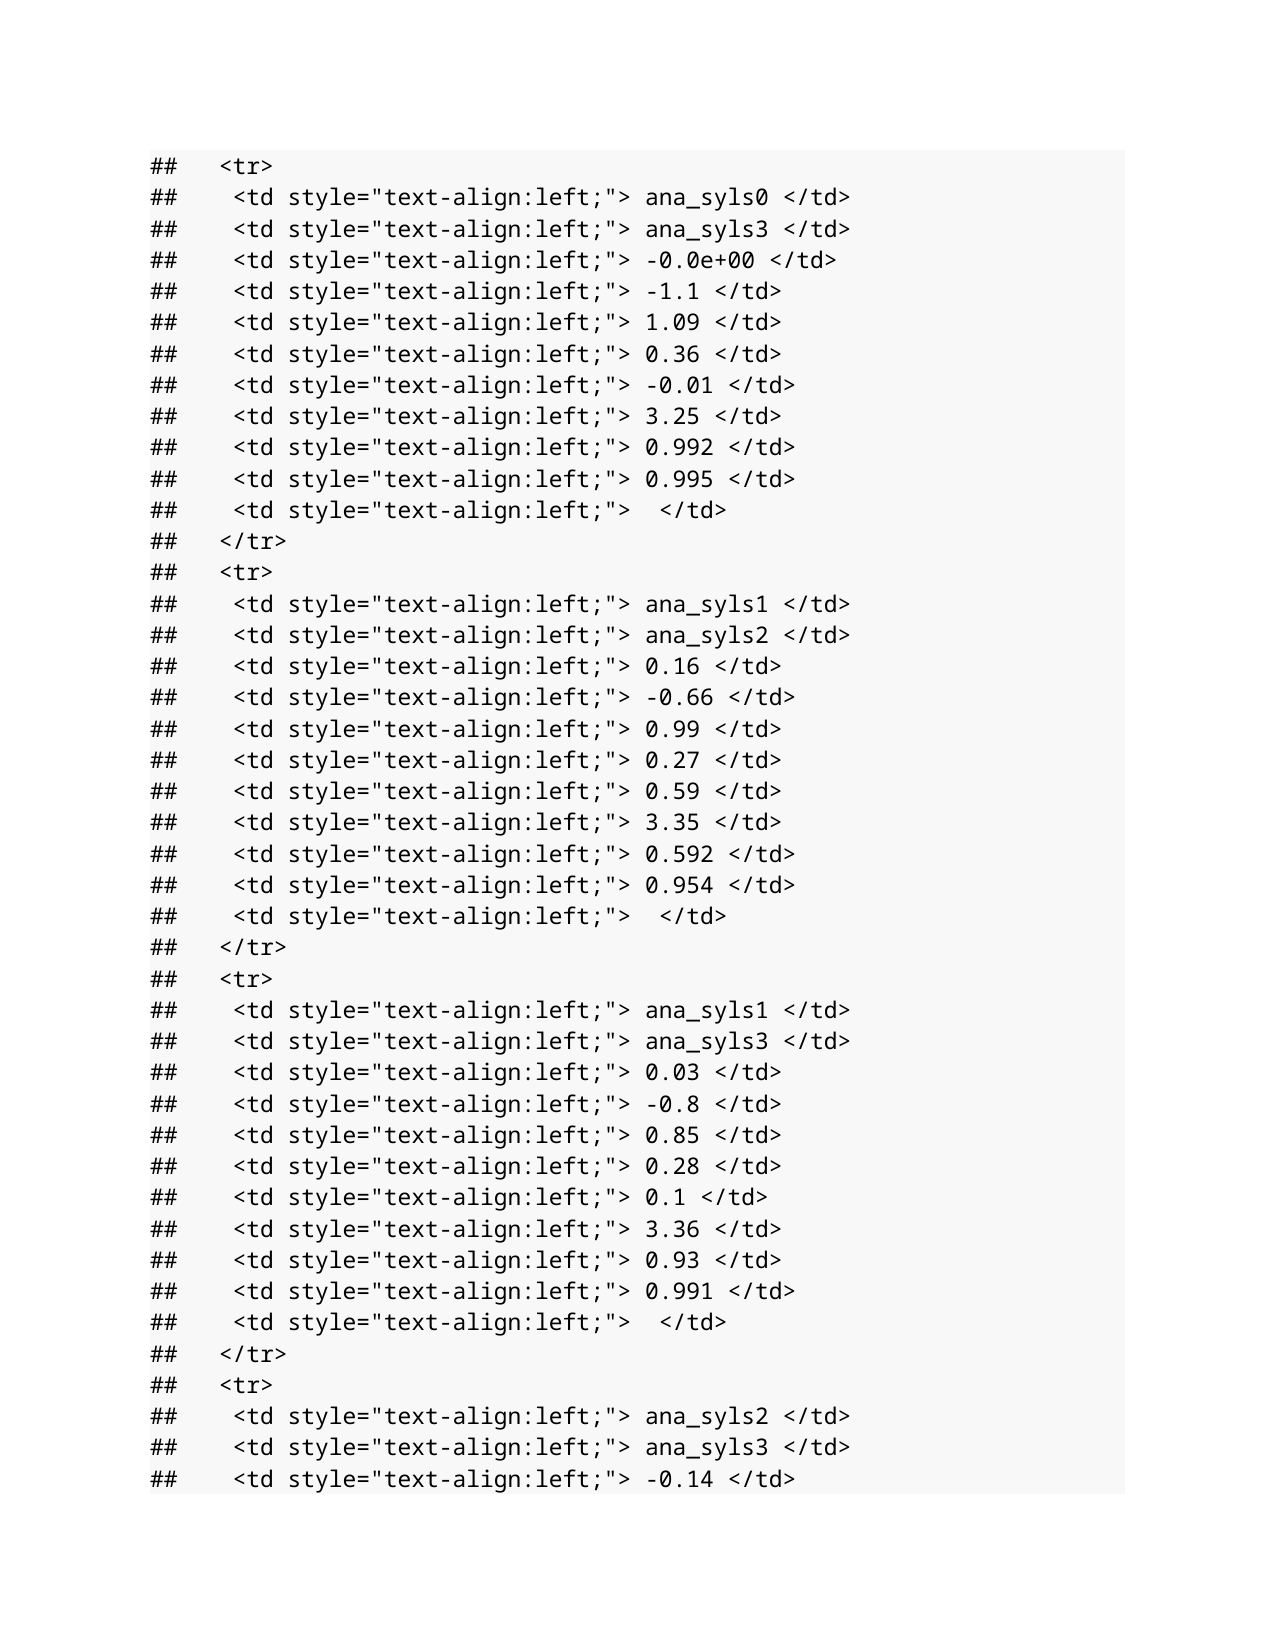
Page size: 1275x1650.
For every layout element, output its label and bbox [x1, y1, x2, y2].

text [150, 150, 1125, 1494]
